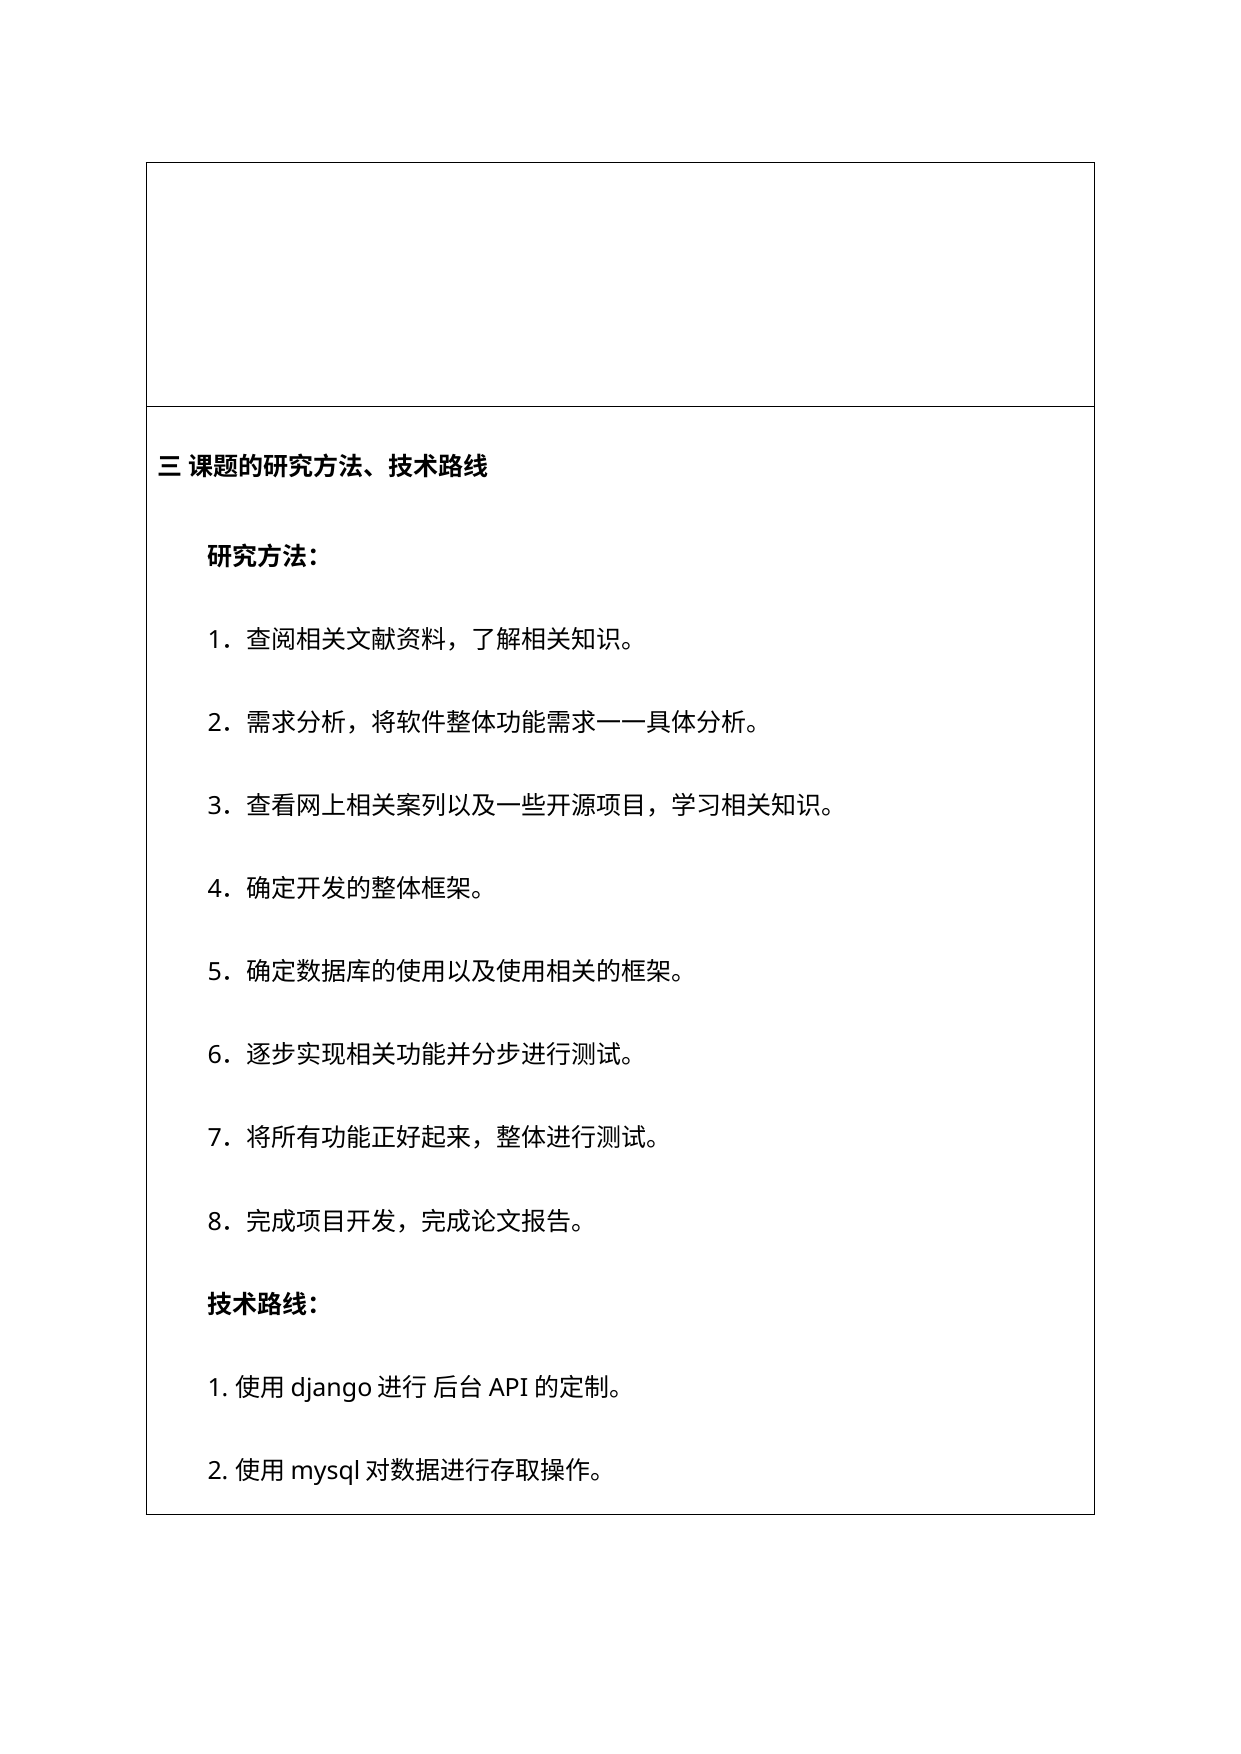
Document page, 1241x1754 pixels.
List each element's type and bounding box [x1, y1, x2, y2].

table_cell [147, 407, 1094, 1513]
table_cell [147, 163, 1094, 406]
